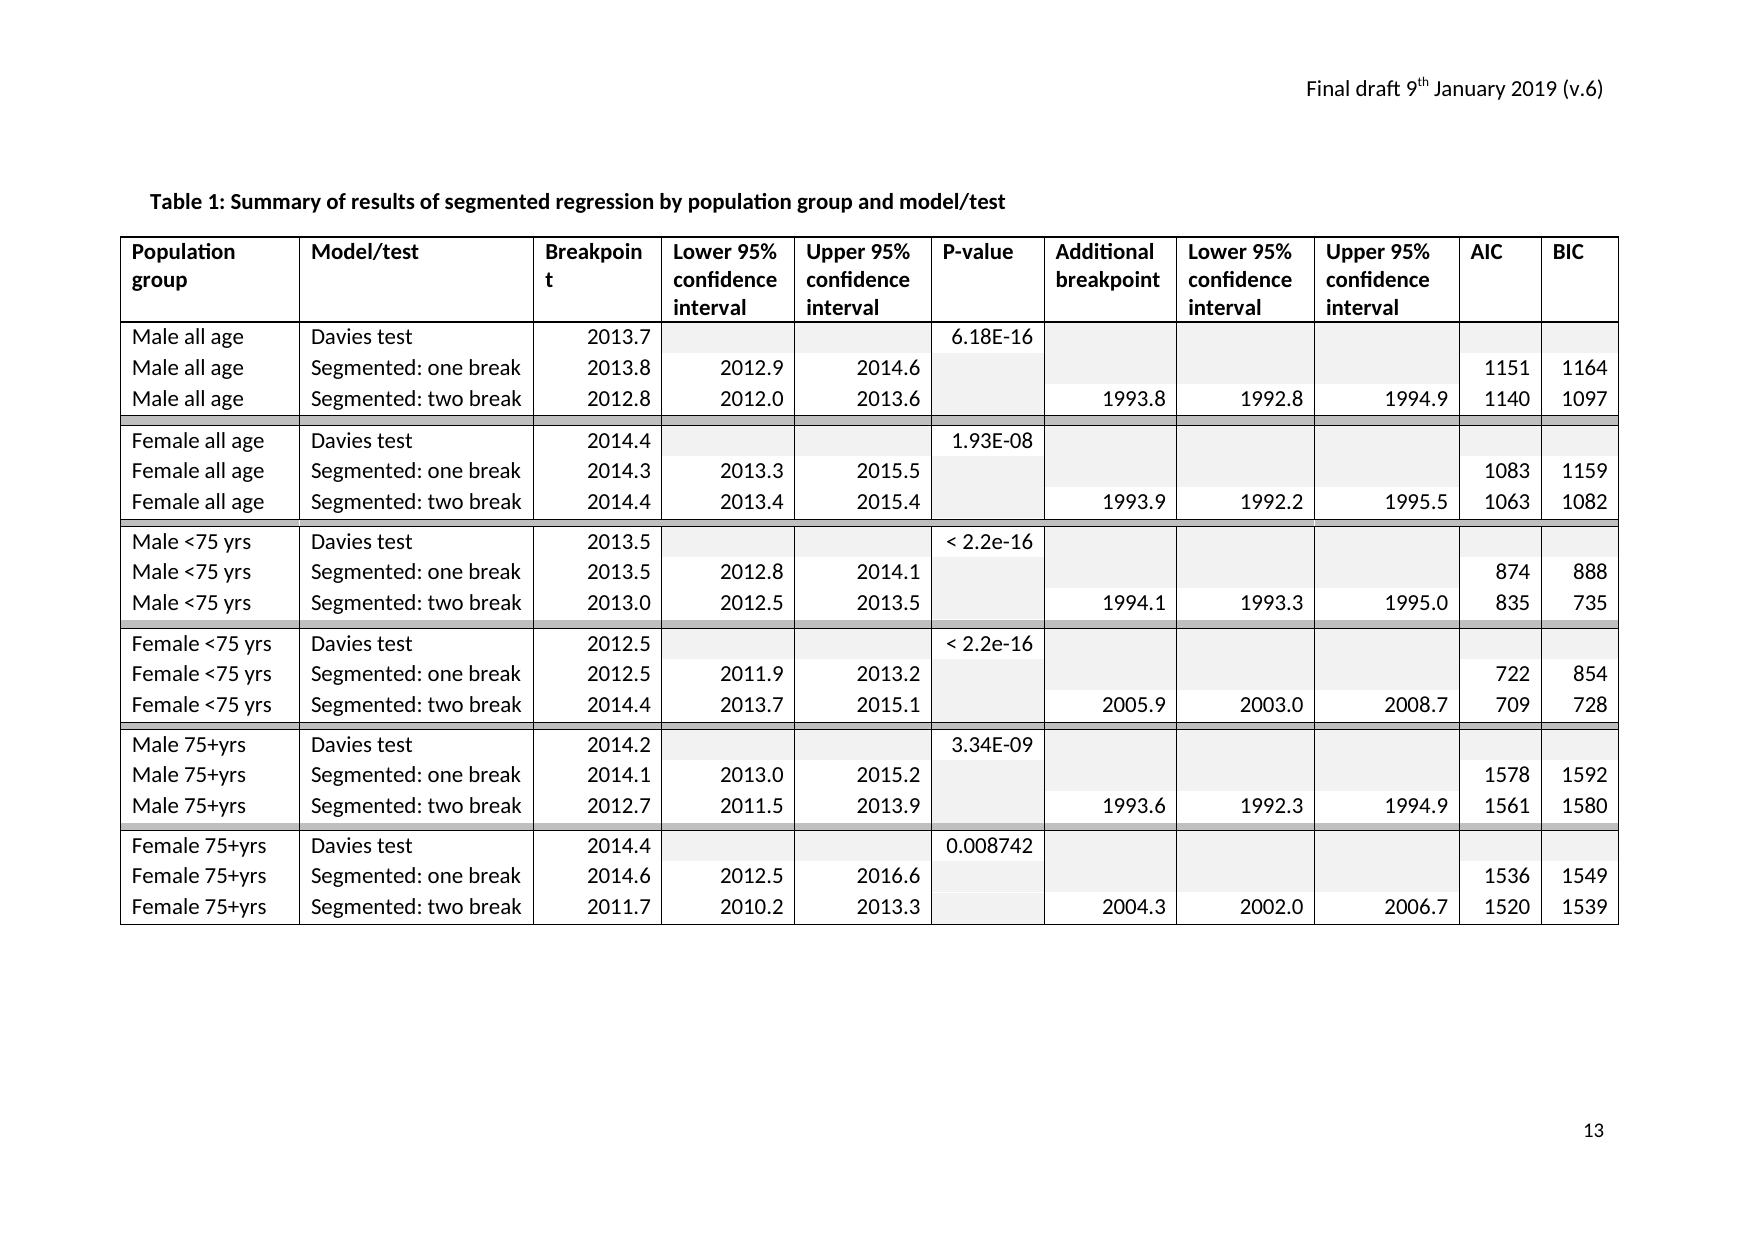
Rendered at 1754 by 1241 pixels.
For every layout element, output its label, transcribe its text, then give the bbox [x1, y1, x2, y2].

table_cell [662, 831, 794, 861]
table_cell [1315, 861, 1459, 892]
table_cell [932, 893, 1044, 924]
table_cell Segmented: one break [300, 557, 533, 588]
table_cell [1045, 416, 1176, 425]
table_cell [1177, 416, 1314, 425]
table_cell 2012.5 [662, 861, 794, 892]
table_cell 1164 [1542, 353, 1618, 384]
table_cell 1063 [1460, 487, 1541, 518]
table_cell 1578 [1460, 760, 1541, 791]
table_cell [1460, 730, 1541, 760]
table_cell 1.93E-08 [932, 426, 1044, 456]
table_cell [932, 690, 1044, 722]
table_cell [662, 426, 794, 456]
table_cell [662, 527, 794, 557]
table_cell [121, 823, 299, 830]
table_cell [795, 527, 931, 557]
table_cell 2013.2 [795, 659, 931, 690]
table_cell 1520 [1460, 893, 1541, 924]
table_cell [932, 416, 1044, 425]
table_cell 1993.8 [1045, 384, 1176, 415]
table_cell 2012.7 [534, 791, 661, 823]
table_cell [1177, 527, 1314, 557]
table_cell [1315, 527, 1459, 557]
table_cell Segmented: two break [300, 384, 533, 415]
table_cell 1580 [1542, 791, 1618, 823]
table_cell [1460, 323, 1541, 353]
table_cell [300, 823, 533, 830]
table_cell 1549 [1542, 861, 1618, 892]
table_cell [1045, 353, 1176, 384]
table_cell [1177, 861, 1314, 892]
table_cell Segmented: one break [300, 456, 533, 487]
table_cell 888 [1542, 557, 1618, 588]
table_cell 709 [1460, 690, 1541, 722]
table_cell 1592 [1542, 760, 1618, 791]
table_cell Davies test [300, 831, 533, 861]
table_cell Segmented: one break [300, 659, 533, 690]
table_cell [662, 520, 795, 526]
table_cell 2008.7 [1315, 690, 1459, 722]
table_cell [1177, 323, 1314, 353]
table_cell [1177, 629, 1314, 659]
table_cell [1542, 426, 1618, 456]
table_cell [662, 323, 794, 353]
table_cell 2013.6 [795, 384, 931, 415]
table_cell [121, 723, 299, 729]
table_cell [1542, 831, 1618, 861]
table_cell [1542, 323, 1618, 353]
table_cell 2015.5 [795, 456, 931, 487]
table_cell [1044, 520, 1177, 526]
table_cell Female <75 yrs [121, 629, 299, 659]
table_cell [121, 620, 299, 628]
table_cell [931, 520, 1044, 526]
table_cell 1083 [1460, 456, 1541, 487]
table_header Lower 95% confidence interval [1177, 238, 1314, 321]
table_cell [1542, 629, 1618, 659]
table_cell [1045, 659, 1176, 690]
table_cell [932, 487, 1044, 518]
table_cell [300, 520, 534, 526]
table_cell [1315, 426, 1459, 456]
table_cell [1177, 730, 1314, 760]
table_cell [300, 723, 533, 729]
table_cell 1995.5 [1315, 487, 1459, 518]
table_cell 2005.9 [1045, 690, 1176, 722]
table_cell [1542, 620, 1618, 628]
table_cell [932, 353, 1044, 384]
table_cell Segmented: two break [300, 893, 533, 924]
table_cell [1045, 456, 1176, 487]
table_cell 2015.1 [795, 690, 931, 722]
table_cell [795, 730, 931, 760]
table_cell [121, 520, 299, 526]
table_cell [1315, 620, 1459, 628]
table_cell [1315, 823, 1459, 830]
table_cell Male <75 yrs [121, 557, 299, 588]
table_cell [121, 416, 299, 425]
table_cell 2013.0 [662, 760, 794, 791]
table_cell 728 [1542, 690, 1618, 722]
table_cell Female 75+yrs [121, 861, 299, 892]
table_cell Female all age [121, 426, 299, 456]
table_cell [1177, 823, 1314, 830]
table_cell 2013.5 [795, 588, 931, 619]
table_cell 2016.6 [795, 861, 931, 892]
table_cell [1315, 760, 1459, 791]
table_cell Segmented: two break [300, 690, 533, 722]
table_cell 1097 [1542, 384, 1618, 415]
table_cell < 2.2e-16 [932, 527, 1044, 557]
table_cell [1315, 831, 1459, 861]
table_cell [1541, 520, 1618, 526]
table_cell [1460, 831, 1541, 861]
table_cell 2013.5 [534, 527, 661, 557]
table_cell 2006.7 [1315, 893, 1459, 924]
table_cell 2014.6 [795, 353, 931, 384]
table_cell 1159 [1542, 456, 1618, 487]
table_cell 2012.9 [662, 353, 794, 384]
table_cell 2014.4 [534, 426, 661, 456]
table_cell 1140 [1460, 384, 1541, 415]
table_cell 2014.4 [534, 690, 661, 722]
table_cell Davies test [300, 323, 533, 353]
table_cell [534, 723, 661, 729]
table_cell 2014.1 [795, 557, 931, 588]
table_cell [1177, 723, 1314, 729]
table_cell [1315, 629, 1459, 659]
table_cell 2013.4 [662, 487, 794, 518]
table_cell Male <75 yrs [121, 527, 299, 557]
table_cell 2012.8 [534, 384, 661, 415]
table_cell [1460, 629, 1541, 659]
table_cell [795, 416, 931, 425]
table_cell [1045, 323, 1176, 353]
table_cell 2012.5 [662, 588, 794, 619]
table_cell 2015.2 [795, 760, 931, 791]
table_cell 1995.0 [1315, 588, 1459, 619]
table_cell Male <75 yrs [121, 588, 299, 619]
table_cell 1539 [1542, 893, 1618, 924]
table_cell 2014.1 [534, 760, 661, 791]
table_cell [1177, 520, 1314, 526]
table_cell 835 [1460, 588, 1541, 619]
table_cell [1542, 416, 1618, 425]
table_cell [932, 588, 1044, 619]
table_cell 1992.3 [1177, 791, 1314, 823]
table_header Upper 95% confidence interval [1315, 238, 1459, 321]
table_cell [1315, 323, 1459, 353]
table_cell [1177, 620, 1314, 628]
table_cell 1151 [1460, 353, 1541, 384]
table_cell [534, 823, 661, 830]
table_cell Davies test [300, 730, 533, 760]
table_cell [1315, 730, 1459, 760]
table_cell [932, 456, 1044, 487]
table_header Additional breakpoint [1045, 238, 1176, 321]
table_cell [1045, 861, 1176, 892]
table_cell 2014.6 [534, 861, 661, 892]
table_cell [1045, 527, 1176, 557]
table_cell [1177, 659, 1314, 690]
table_cell 854 [1542, 659, 1618, 690]
table_cell 2011.9 [662, 659, 794, 690]
table_cell [1542, 723, 1618, 729]
table_cell 2014.3 [534, 456, 661, 487]
table_cell [1315, 723, 1459, 729]
table_cell 2013.7 [662, 690, 794, 722]
table_cell [1177, 456, 1314, 487]
table_cell 1561 [1460, 791, 1541, 823]
table_cell [795, 323, 931, 353]
table_cell [795, 831, 931, 861]
table_cell [932, 557, 1044, 588]
table_cell [662, 620, 794, 628]
table_cell 2012.8 [662, 557, 794, 588]
table_cell [1177, 353, 1314, 384]
table_cell 2014.4 [534, 487, 661, 518]
table_cell 1994.1 [1045, 588, 1176, 619]
table_cell Segmented: one break [300, 353, 533, 384]
table_cell 2011.5 [662, 791, 794, 823]
table_cell 3.34E-09 [932, 730, 1044, 760]
table_cell [1045, 629, 1176, 659]
table_cell 1082 [1542, 487, 1618, 518]
table_cell 1993.9 [1045, 487, 1176, 518]
table_header Lower 95% confidence interval [662, 238, 794, 321]
table_cell [1045, 760, 1176, 791]
table_cell [1045, 620, 1176, 628]
table_cell [795, 723, 931, 729]
text Table 1: Summary of results of segmented regression by population group and model/test [150, 187, 1604, 216]
table_cell [1460, 823, 1541, 830]
table_cell < 2.2e-16 [932, 629, 1044, 659]
table_cell [932, 760, 1044, 791]
table_cell [662, 629, 794, 659]
table_cell [1315, 416, 1459, 425]
table_cell [1045, 557, 1176, 588]
table_cell [1045, 823, 1176, 830]
table_cell 2013.7 [534, 323, 661, 353]
table_cell Segmented: two break [300, 791, 533, 823]
table_cell [795, 620, 931, 628]
table_cell Segmented: one break [300, 760, 533, 791]
table_cell Male all age [121, 353, 299, 384]
table_cell 1992.2 [1177, 487, 1314, 518]
table_cell 2011.7 [534, 893, 661, 924]
table_cell 2013.3 [662, 456, 794, 487]
table_cell Segmented: one break [300, 861, 533, 892]
table_cell [932, 723, 1044, 729]
table_cell Davies test [300, 426, 533, 456]
table_cell 2014.4 [534, 831, 661, 861]
table_cell 1994.9 [1315, 791, 1459, 823]
table_cell 2012.5 [534, 659, 661, 690]
table_cell 2013.9 [795, 791, 931, 823]
table_cell [300, 416, 533, 425]
table_cell Female all age [121, 487, 299, 518]
table_cell [932, 659, 1044, 690]
table_cell [1460, 620, 1541, 628]
table_cell 1536 [1460, 861, 1541, 892]
table_cell [1045, 831, 1176, 861]
table_cell 2012.5 [534, 629, 661, 659]
table_cell [1460, 527, 1541, 557]
table_cell [932, 791, 1044, 823]
table_cell [1045, 426, 1176, 456]
table_cell Female all age [121, 456, 299, 487]
table_cell [795, 629, 931, 659]
table_cell 2013.5 [534, 557, 661, 588]
table_cell [1459, 520, 1541, 526]
table_cell [1177, 831, 1314, 861]
table_cell [662, 416, 794, 425]
table_cell 0.008742 [932, 831, 1044, 861]
table_cell Female <75 yrs [121, 659, 299, 690]
table_cell [534, 520, 662, 526]
table_cell Male 75+yrs [121, 791, 299, 823]
table_cell [1315, 520, 1459, 526]
table_cell Davies test [300, 527, 533, 557]
table_cell [1542, 527, 1618, 557]
table_cell [534, 620, 661, 628]
table_cell [1542, 823, 1618, 830]
table_cell [1315, 557, 1459, 588]
table_cell 874 [1460, 557, 1541, 588]
table_cell Segmented: two break [300, 487, 533, 518]
table_cell Female 75+yrs [121, 831, 299, 861]
table_header Model/test [300, 238, 533, 321]
table_cell Davies test [300, 629, 533, 659]
table_cell 2003.0 [1177, 690, 1314, 722]
table_cell Segmented: two break [300, 588, 533, 619]
table_cell 1992.8 [1177, 384, 1314, 415]
table_cell Female 75+yrs [121, 893, 299, 924]
table_cell [795, 823, 931, 830]
table_cell [1460, 723, 1541, 729]
table_cell [662, 730, 794, 760]
table_cell Male 75+yrs [121, 760, 299, 791]
table_header Upper 95% confidence interval [795, 238, 931, 321]
table_cell Male 75+yrs [121, 730, 299, 760]
table_cell [932, 823, 1044, 830]
table_cell [795, 426, 931, 456]
table_cell 2013.0 [534, 588, 661, 619]
table_cell 2013.8 [534, 353, 661, 384]
table_header AIC [1460, 238, 1541, 321]
table_cell [300, 620, 533, 628]
table_header Breakpoint [534, 238, 661, 321]
table_cell 722 [1460, 659, 1541, 690]
table_cell [1315, 353, 1459, 384]
table_cell [932, 861, 1044, 892]
table_header BIC [1542, 238, 1618, 321]
table_cell [1460, 416, 1541, 425]
table_cell [1177, 760, 1314, 791]
table_cell 2014.2 [534, 730, 661, 760]
table_cell [1045, 723, 1176, 729]
table_cell Male all age [121, 323, 299, 353]
table_cell [662, 823, 794, 830]
table_cell [1542, 730, 1618, 760]
table_cell [1177, 426, 1314, 456]
table_cell 2015.4 [795, 487, 931, 518]
table_header Population group [121, 238, 299, 321]
table_header P-value [932, 238, 1044, 321]
table_cell [1177, 557, 1314, 588]
table_cell Female <75 yrs [121, 690, 299, 722]
table_cell 2002.0 [1177, 893, 1314, 924]
table_cell [1315, 456, 1459, 487]
table_cell 1993.3 [1177, 588, 1314, 619]
table_cell 1994.9 [1315, 384, 1459, 415]
table_cell 2012.0 [662, 384, 794, 415]
table_cell [932, 620, 1044, 628]
table_cell 2010.2 [662, 893, 794, 924]
table_cell [1315, 659, 1459, 690]
table_cell 2013.3 [795, 893, 931, 924]
table_cell 2004.3 [1045, 893, 1176, 924]
table_cell Male all age [121, 384, 299, 415]
table_cell [534, 416, 661, 425]
table_cell [932, 384, 1044, 415]
table_cell [662, 723, 794, 729]
table_cell 6.18E-16 [932, 323, 1044, 353]
table_cell [795, 520, 931, 526]
table_cell [1045, 730, 1176, 760]
table_cell 1993.6 [1045, 791, 1176, 823]
table_cell 735 [1542, 588, 1618, 619]
table_cell [1460, 426, 1541, 456]
